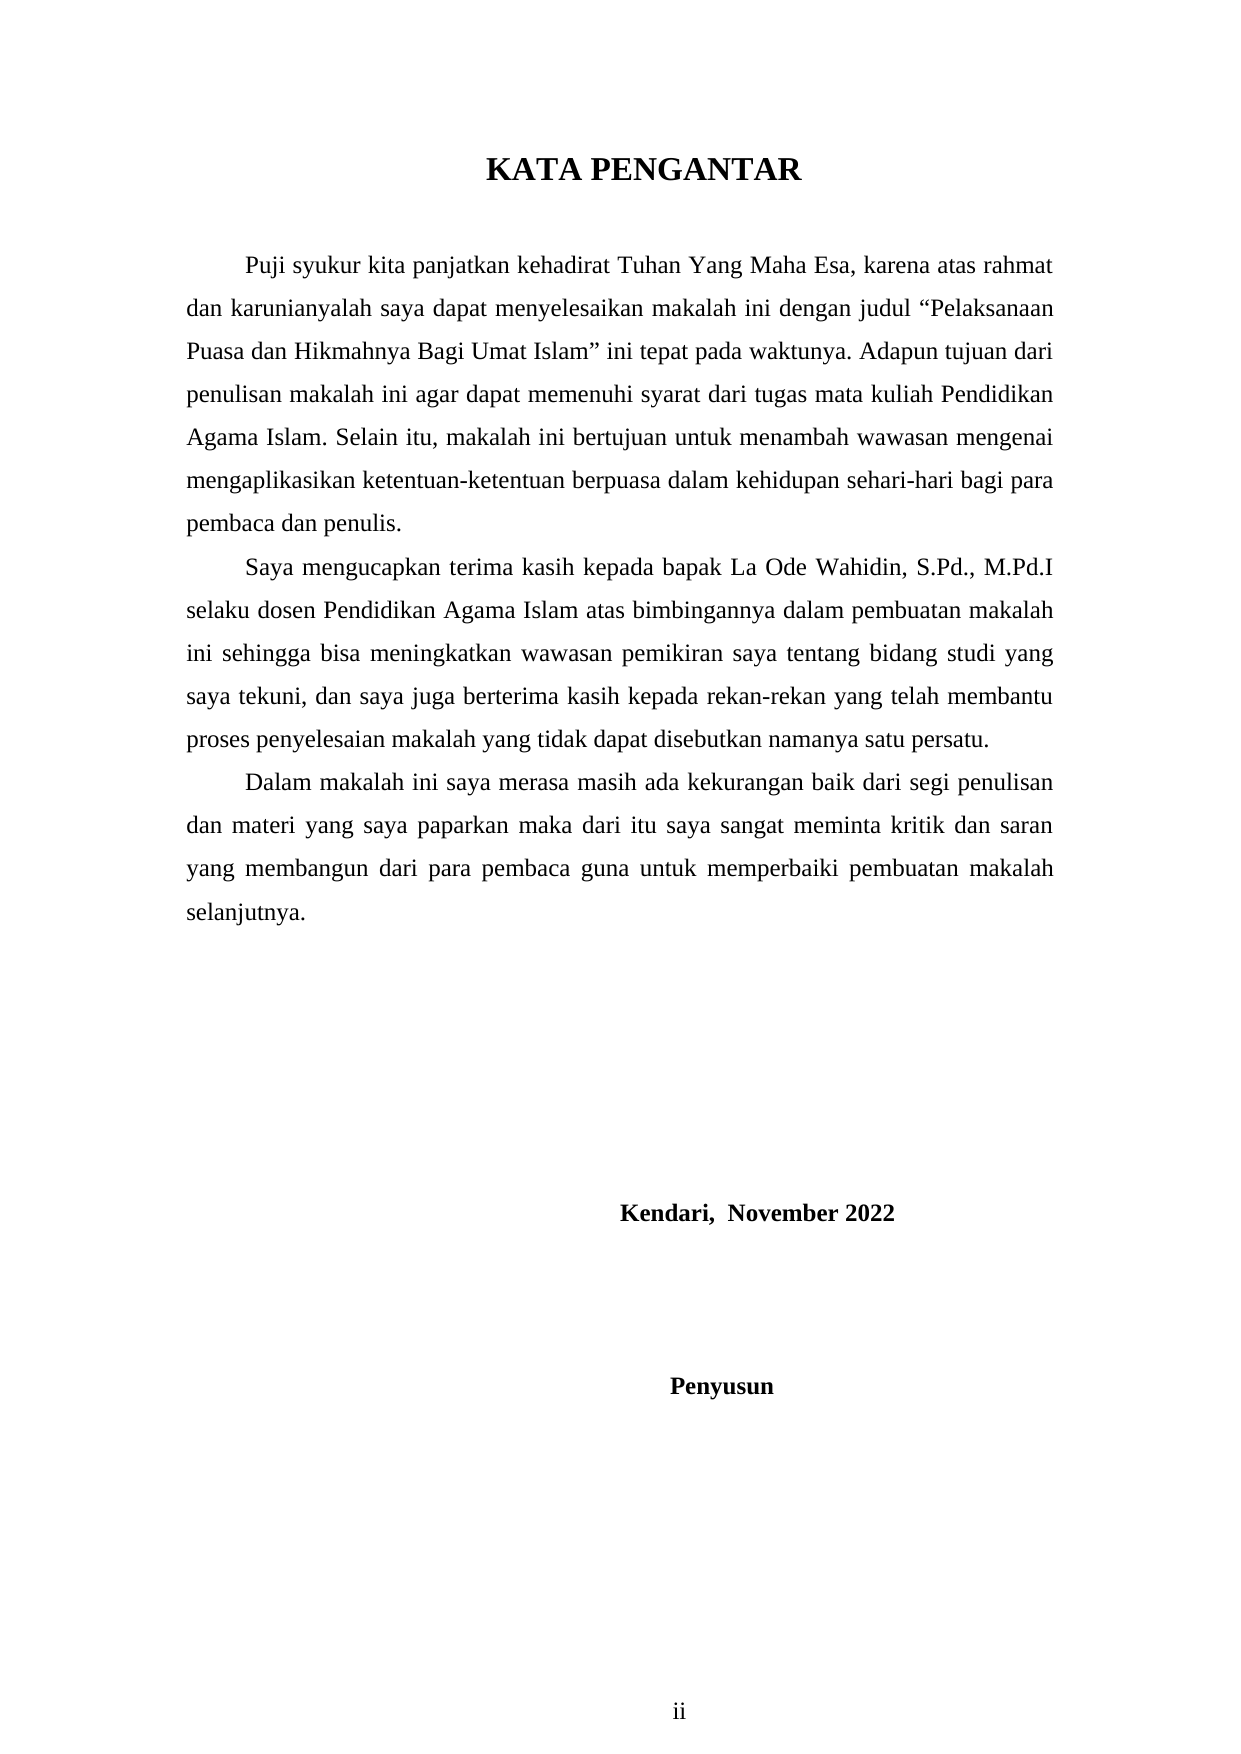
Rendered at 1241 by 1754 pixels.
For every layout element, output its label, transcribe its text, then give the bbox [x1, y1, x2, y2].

text Saya mengucapkan terima kasih kepada bapak La Ode Wahidin, S.Pd., M.Pd.I selaku dosen Pendidikan Agama Islam atas bimbingannya dalam pembuatan makalah ini sehingga bisa meningkatkan wawasan pemikiran saya tentang bidang studi yang saya tekuni, dan saya juga berterima kasih kepada rekan-rekan yang telah membantu proses penyelesaian makalah yang tidak dapat disebutkan namanya satu persatu. [186, 552, 1054, 753]
subtitle KATA PENGANTAR [216, 149, 1054, 187]
text Penyusun [636, 1371, 1054, 1400]
text Dalam makalah ini saya merasa masih ada kekurangan baik dari segi penulisan dan materi yang saya paparkan maka dari itu saya sangat meminta kritik dan saran yang membangun dari para pembaca guna untuk memperbaiki pembuatan makalah selanjutnya. [186, 767, 1054, 925]
text Puji syukur kita panjatkan kehadirat Tuhan Yang Maha Esa, karena atas rahmat dan karunianyalah saya dapat menyelesaikan makalah ini dengan judul “Pelaksanaan Puasa dan Hikmahnya Bagi Umat Islam” ini tepat pada waktunya. Adapun tujuan dari penulisan makalah ini agar dapat memenuhi syarat dari tugas mata kuliah Pendidikan Agama Islam. Selain itu, makalah ini bertujuan untuk menambah wawasan mengenai mengaplikasikan ketentuan-ketentuan berpuasa dalam kehidupan sehari-hari bagi para pembaca dan penulis. [186, 250, 1054, 537]
text Kendari, November 2022 [561, 1198, 1054, 1227]
